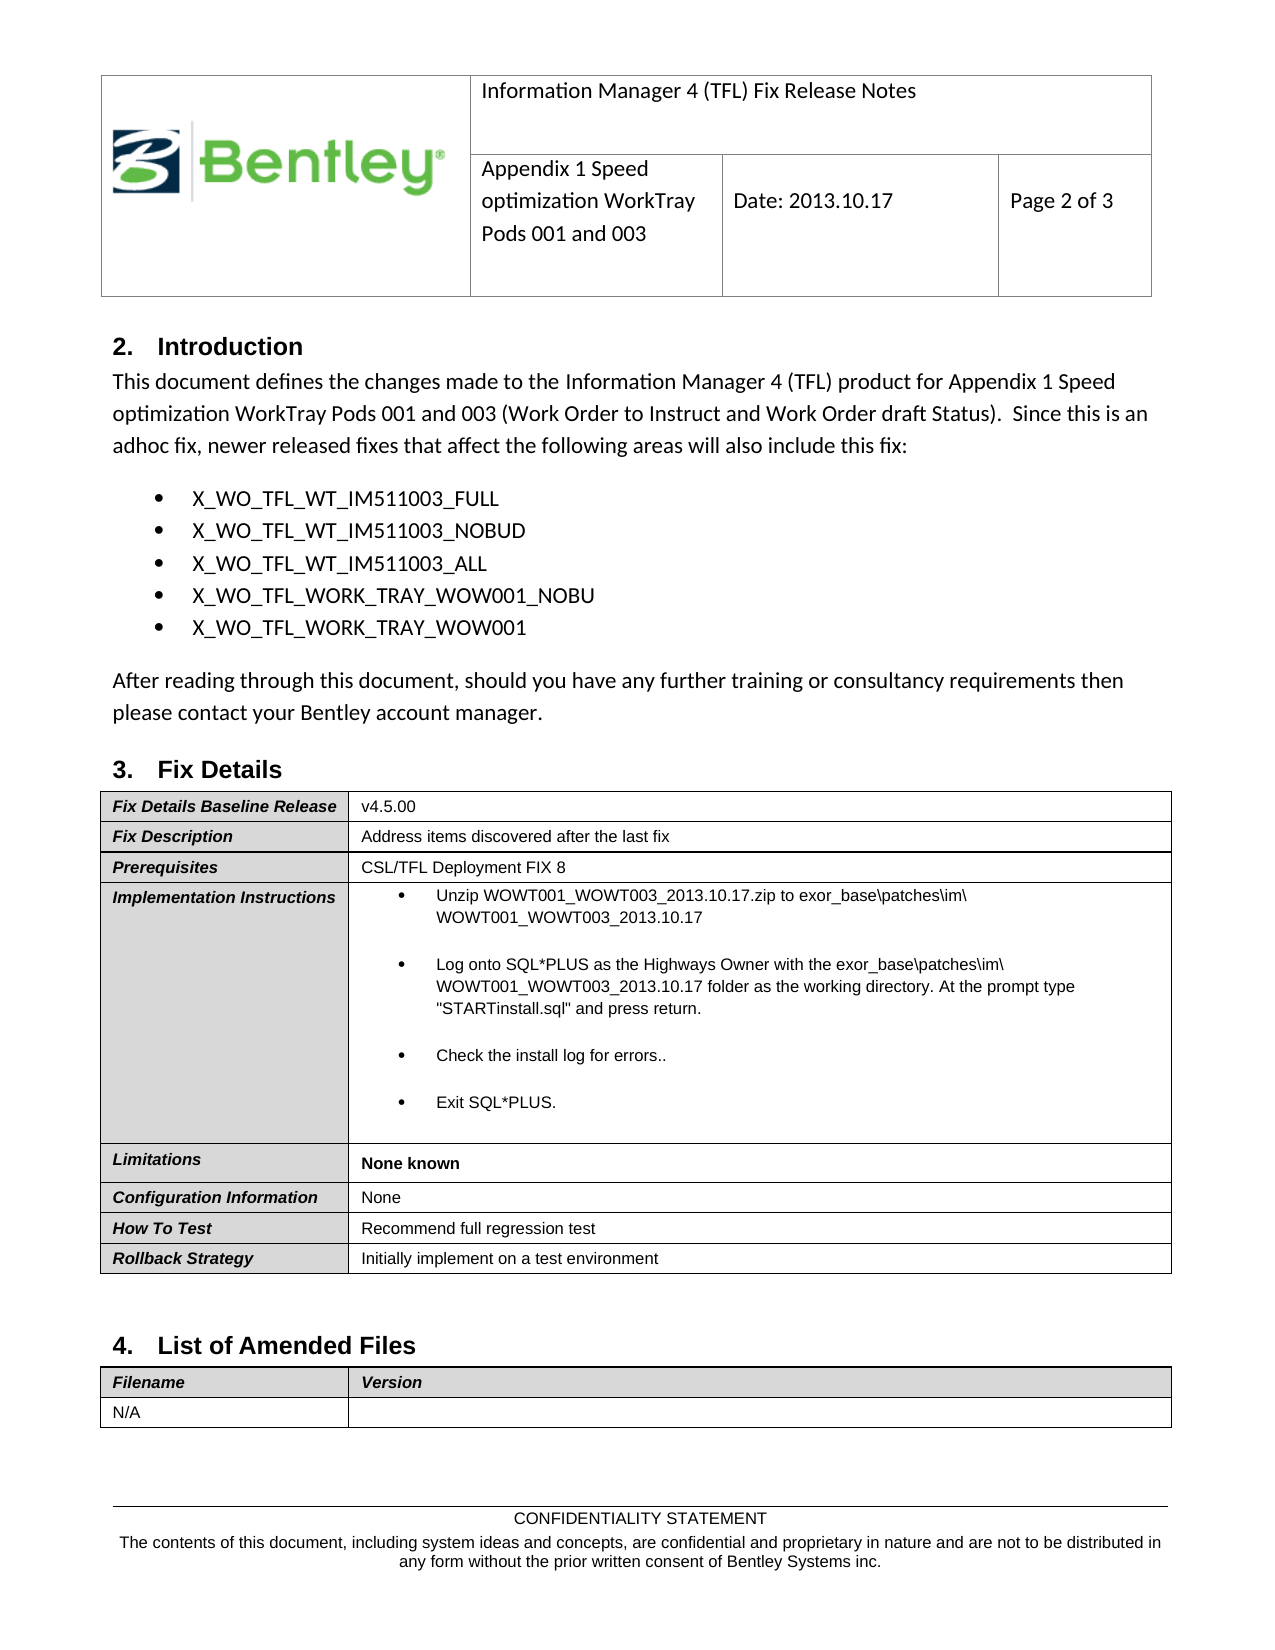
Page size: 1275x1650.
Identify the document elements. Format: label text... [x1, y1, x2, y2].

table_cell None [349, 1183, 1171, 1212]
table_cell Implementation Instructions [101, 883, 348, 1143]
table_cell Recommend full regression test [349, 1213, 1171, 1243]
text This document defines the changes made to the Information Manager 4 (TFL) product for Appendix 1 Speed optimization WorkTray Pods 001 and 003 (Work Order to Instruct and Work Order draft Status). Since this is an adhoc fix, newer released fixes that affect the following areas will also include this fix: [112, 367, 1162, 459]
table_cell How To Test [101, 1213, 348, 1243]
table_cell CSL/TFL Deployment FIX 8 [349, 853, 1171, 882]
picture [112, 120, 446, 202]
list X_WO_TFL_WT_IM511003_ALL [155, 549, 1162, 577]
text After reading through this document, should you have any further training or consultancy requirements then please contact your Bentley account manager. [112, 666, 1162, 726]
table_cell Prerequisites [101, 853, 348, 882]
subtitle List of Amended Files [112, 1331, 1162, 1360]
table_cell Address items discovered after the last fix [349, 822, 1171, 851]
table_header v4.5.00 [349, 792, 1171, 821]
table_cell Unzip WOWT001_WOWT003_2013.10.17.zip to exor_base\patches\im\WOWT001_WOWT003_2013.10.17 Log onto SQL*PLUS as the Highways Owner with the exor_base\patches\im\WOWT001_WOWT003_2013.10.17 folder as the working directory. At the prompt type "STARTinstall.sql" and press return. Check the install log for errors.. Exit SQL*PLUS. [349, 883, 1171, 1143]
table_cell [349, 1398, 1171, 1427]
table_header Fix Details Baseline Release [101, 792, 348, 821]
table_cell Fix Description [101, 822, 348, 851]
table_header Version [349, 1368, 1171, 1397]
table_cell N/A [101, 1398, 348, 1427]
subtitle Fix Details [112, 756, 1162, 784]
table_cell None known [349, 1144, 1171, 1182]
subtitle Introduction [112, 332, 1162, 361]
table_cell Initially implement on a test environment [349, 1244, 1171, 1273]
list X_WO_TFL_WORK_TRAY_WOW001 [155, 613, 1162, 641]
table_cell Rollback Strategy [101, 1244, 348, 1273]
table_cell Configuration Information [101, 1183, 348, 1212]
list X_WO_TFL_WORK_TRAY_WOW001_NOBU [155, 581, 1162, 609]
list X_WO_TFL_WT_IM511003_NOBUD [155, 517, 1162, 544]
list X_WO_TFL_WT_IM511003_FULL [155, 484, 1162, 512]
table_header Filename [101, 1368, 348, 1397]
table_cell Limitations [101, 1144, 348, 1182]
